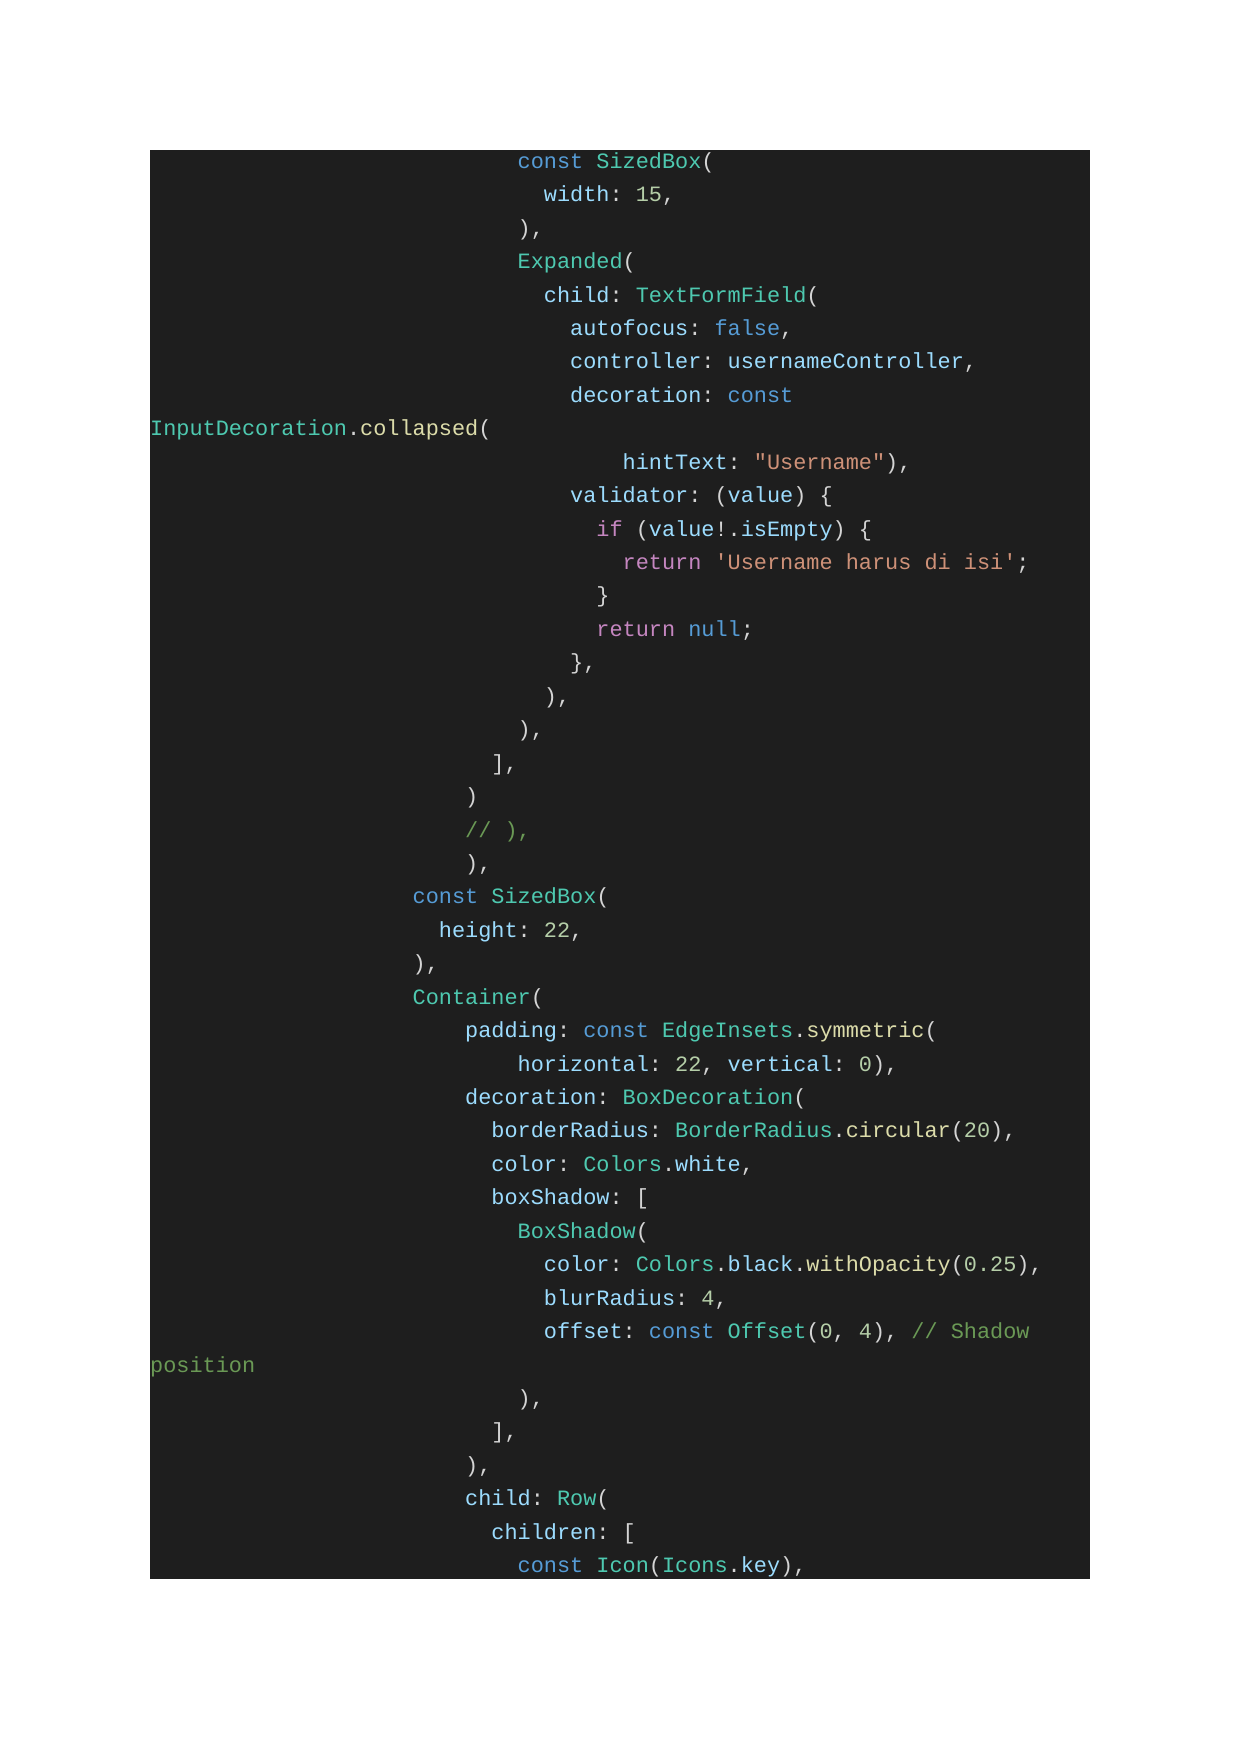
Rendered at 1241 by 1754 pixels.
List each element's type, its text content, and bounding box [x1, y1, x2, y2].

text blurRadius: 4, [150, 1287, 1090, 1312]
text const SizedBox( [150, 886, 1090, 910]
text child: Row( [150, 1487, 1090, 1512]
text ), [150, 685, 1090, 710]
text ), [150, 1454, 1090, 1479]
text autofocus: false, [150, 317, 1090, 342]
text validator: (value) { [150, 484, 1090, 509]
text ), [150, 852, 1090, 877]
text color: Colors.white, [150, 1153, 1090, 1178]
text controller: usernameController, [150, 351, 1090, 375]
text ], [150, 752, 1090, 777]
text padding: const EdgeInsets.symmetric( [150, 1019, 1090, 1044]
text width: 15, [150, 183, 1090, 208]
text height: 22, [150, 919, 1090, 944]
text Container( [150, 986, 1090, 1011]
text if (value!.isEmpty) { [150, 518, 1090, 543]
text color: Colors.black.withOpacity(0.25), [150, 1253, 1090, 1278]
text ), [150, 718, 1090, 743]
text child: TextFormField( [150, 284, 1090, 308]
text ), [150, 217, 1090, 242]
text BoxShadow( [150, 1220, 1090, 1245]
text decoration: BoxDecoration( [150, 1086, 1090, 1111]
text const Icon(Icons.key), [150, 1554, 1090, 1579]
text } [150, 585, 1090, 609]
text borderRadius: BorderRadius.circular(20), [150, 1120, 1090, 1144]
text children: [ [150, 1521, 1090, 1546]
text return 'Username harus di isi'; [150, 551, 1090, 576]
text offset: const Offset(0, 4), // Shadow position [150, 1320, 1090, 1378]
text ) [150, 785, 1090, 810]
text ], [150, 1421, 1090, 1445]
text hintText: "Username"), [150, 451, 1090, 476]
text boxShadow: [ [150, 1187, 1090, 1211]
text Expanded( [150, 250, 1090, 275]
text ), [150, 1387, 1090, 1412]
text ), [150, 952, 1090, 977]
text horizontal: 22, vertical: 0), [150, 1053, 1090, 1078]
text // ), [150, 819, 1090, 843]
text decoration: const InputDecoration.collapsed( [150, 384, 1090, 442]
text return null; [150, 618, 1090, 643]
text const SizedBox( [150, 150, 1090, 175]
text }, [150, 652, 1090, 676]
